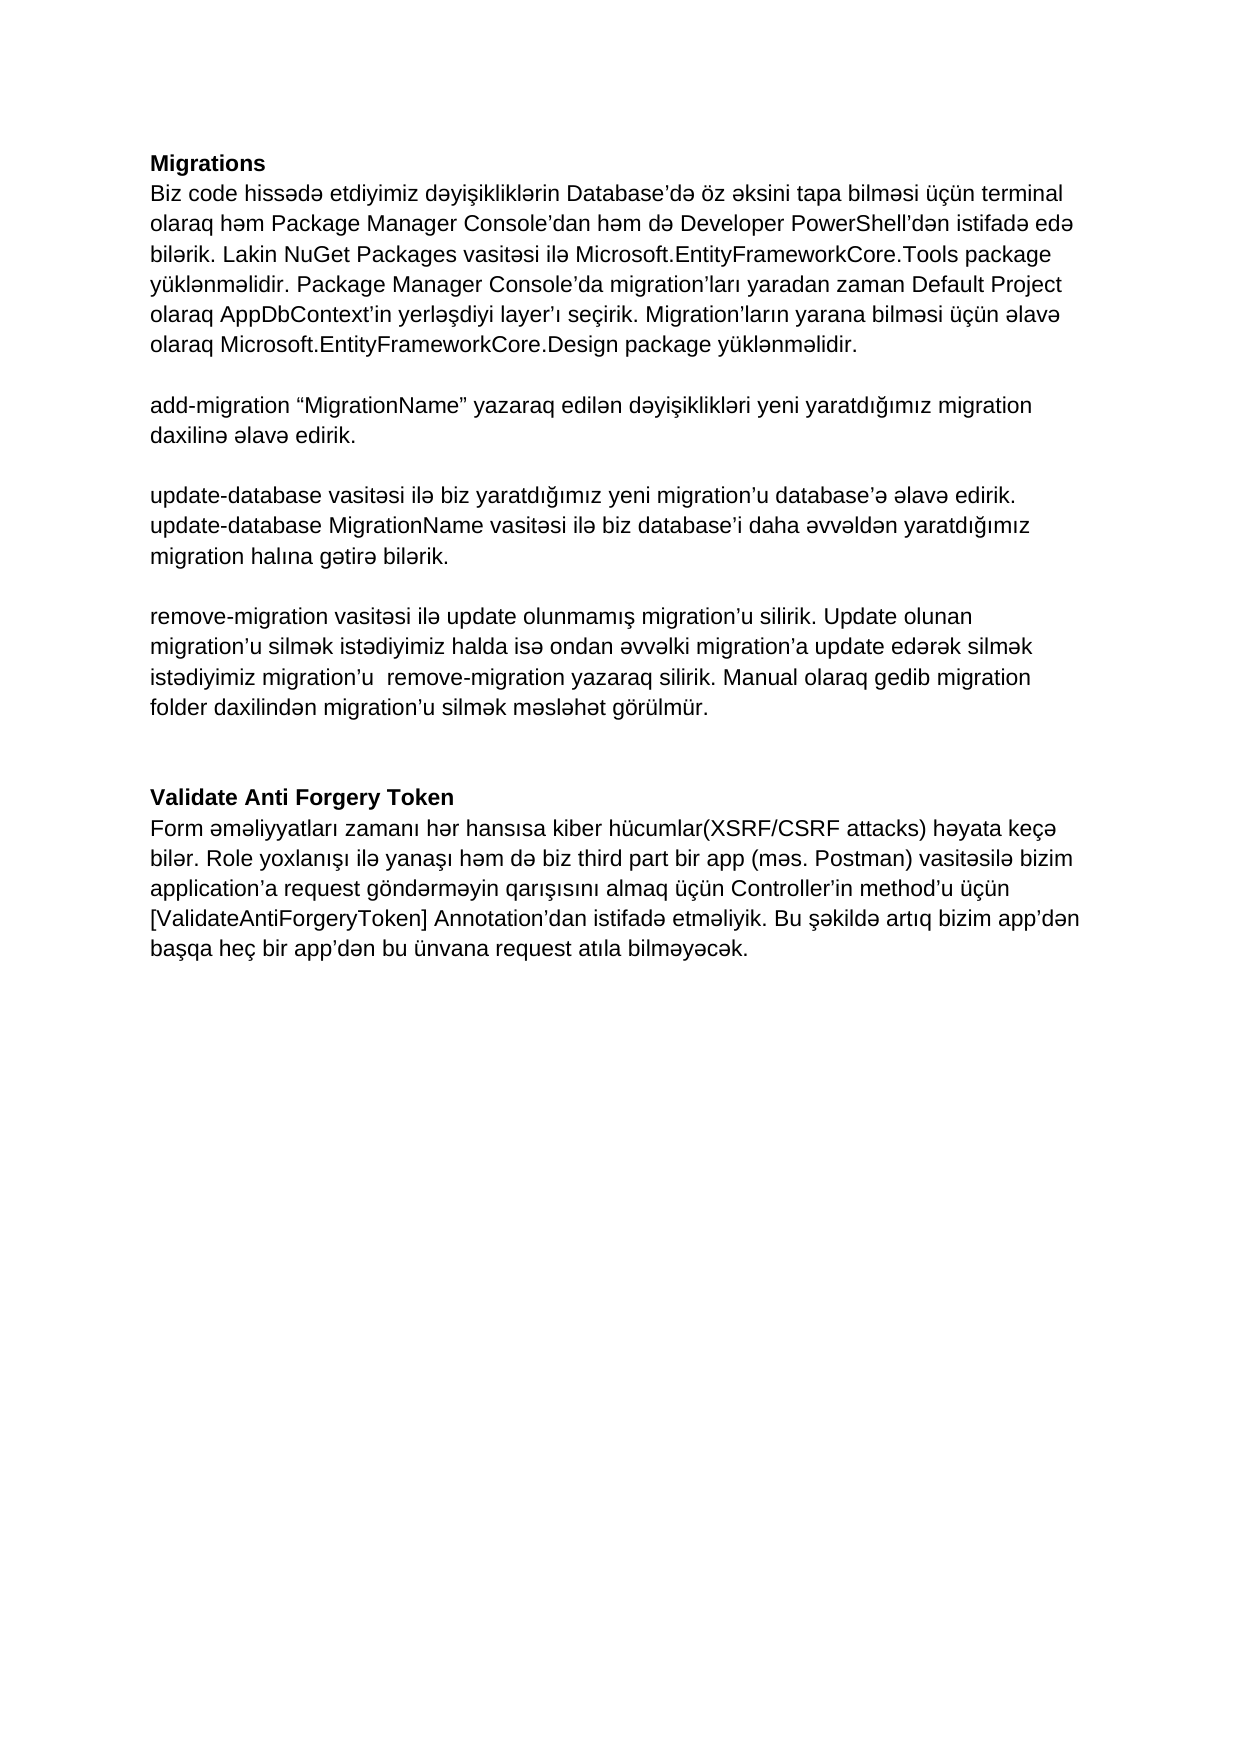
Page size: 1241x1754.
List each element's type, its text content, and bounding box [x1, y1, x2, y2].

text Migrations [150, 150, 1090, 176]
text add-migration “MigrationName” yazaraq edilən dəyişiklikləri yeni yaratdığımız migration daxilinə əlavə edirik. [150, 392, 1090, 448]
text Biz code hissədə etdiyimiz dəyişikliklərin Database’də öz əksini tapa bilməsi üçün terminal olaraq həm Package Manager Console’dan həm də Developer PowerShell’dən istifadə edə bilərik. Lakin NuGet Packages vasitəsi ilə Microsoft.EntityFrameworkCore.Tools package yüklənməlidir. Package Manager Console’da migration’ları yaradan zaman Default Project olaraq AppDbContext’in yerləşdiyi layer’ı seçirik. Migration’ların yarana bilməsi üçün əlavə olaraq Microsoft.EntityFrameworkCore.Design package yüklənməlidir. [150, 180, 1090, 358]
text remove-migration vasitəsi ilə update olunmamış migration’u silirik. Update olunan migration’u silmək istədiyimiz halda isə ondan əvvəlki migration’a update edərək silmək istədiyimiz migration’u remove-migration yazaraq silirik. Manual olaraq gedib migration folder daxilindən migration’u silmək məsləhət görülmür. [150, 603, 1090, 720]
text update-database MigrationName vasitəsi ilə biz database’i daha əvvəldən yaratdığımız migration halına gətirə bilərik. [150, 512, 1090, 569]
text Validate Anti Forgery Token [150, 784, 1090, 811]
text Form əməliyyatları zamanı hər hansısa kiber hücumlar(XSRF/CSRF attacks) həyata keçə bilər. Role yoxlanışı ilə yanaşı həm də biz third part bir app (məs. Postman) vasitəsilə bizim application’a request göndərməyin qarışısını almaq üçün Controller’in method’u üçün [ValidateAntiForgeryToken] Annotation’dan istifadə etməliyik. Bu şəkildə artıq bizim app’dən başqa heç bir app’dən bu ünvana request atıla bilməyəcək. [150, 814, 1090, 962]
text update-database vasitəsi ilə biz yaratdığımız yeni migration’u database’ə əlavə edirik. [150, 482, 1090, 509]
